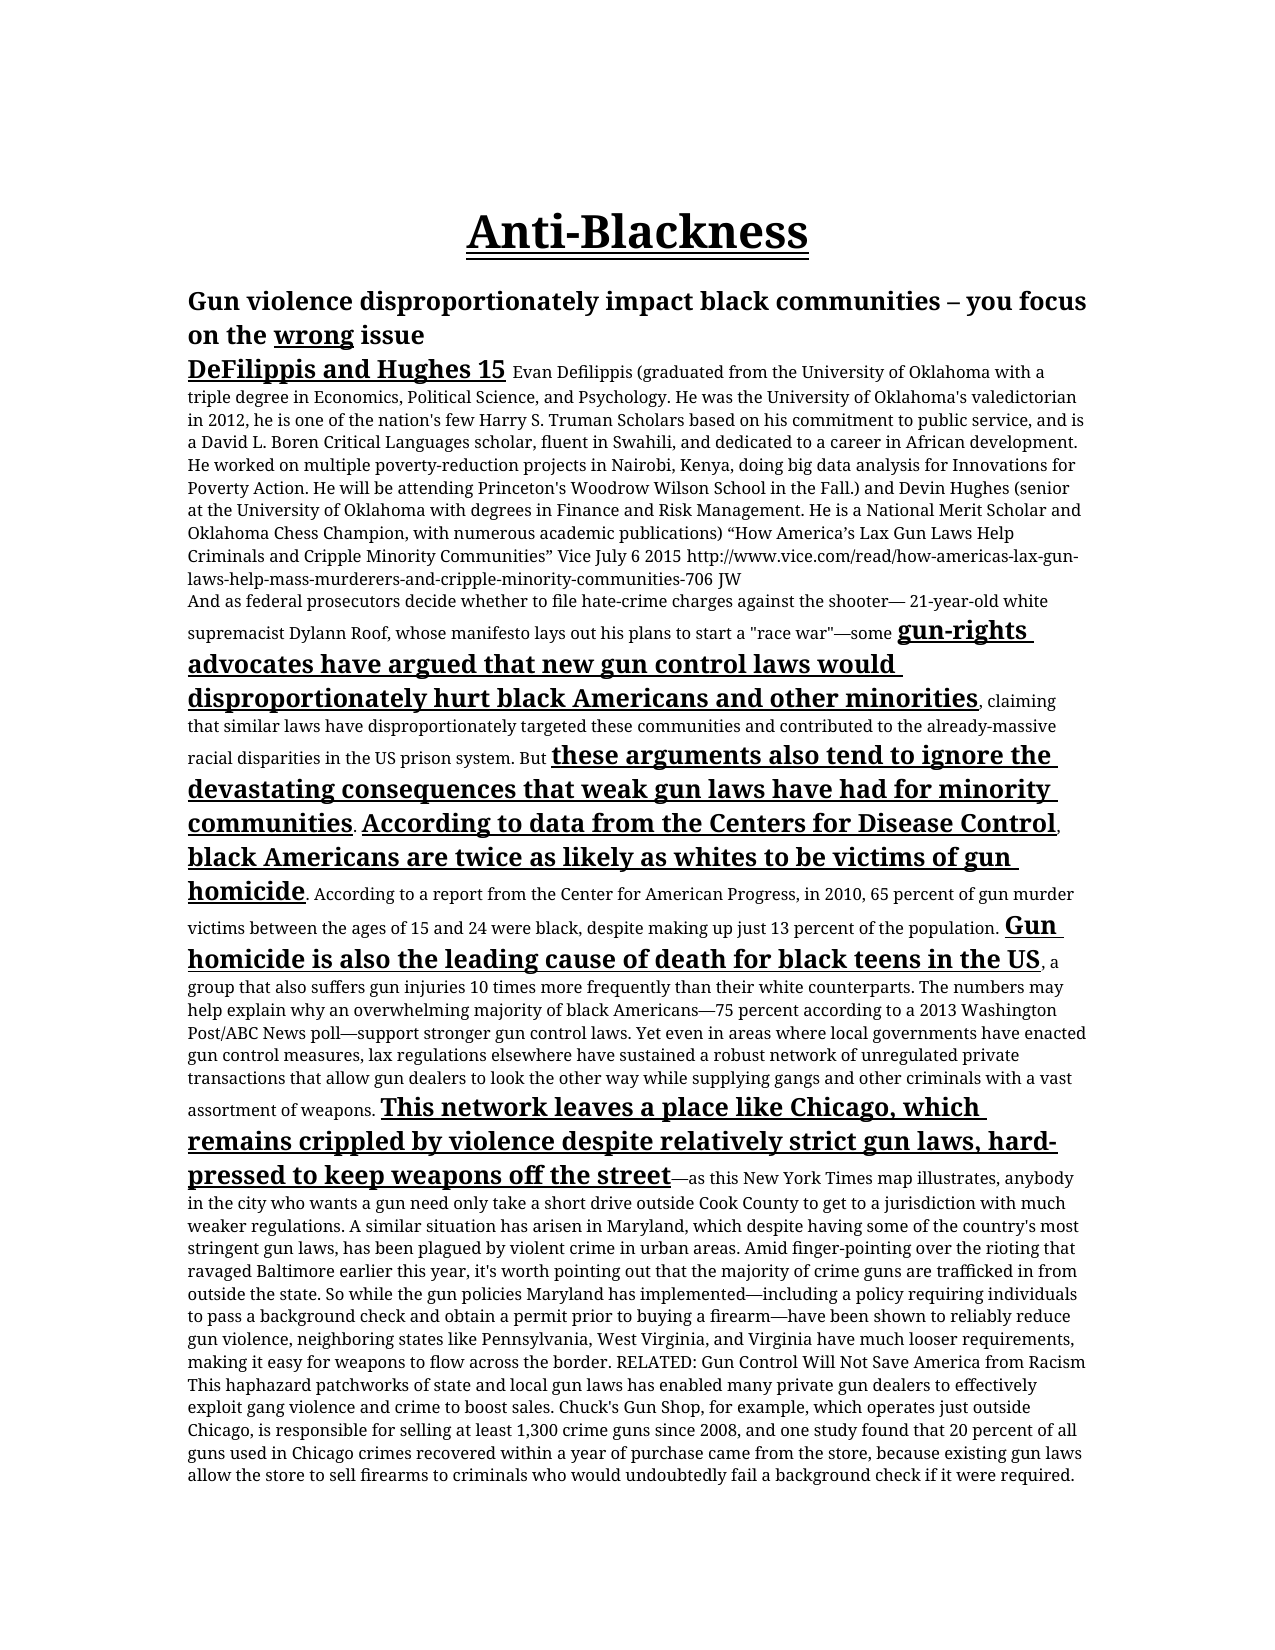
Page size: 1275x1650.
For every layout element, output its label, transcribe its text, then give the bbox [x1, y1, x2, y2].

subtitle Gun violence disproportionately impact black communities – you focus on the wrong issue [187, 283, 1087, 351]
text DeFilippis and Hughes 15 Evan Defilippis (graduated from the University of Oklahoma with a triple degree in Economics, Political Science, and Psychology. He was the University of Oklahoma's valedictorian in 2012, he is one of the nation's few Harry S. Truman Scholars based on his commitment to public service, and is a David L. Boren Critical Languages scholar, fluent in Swahili, and dedicated to a career in African development. He worked on multiple poverty-reduction projects in Nairobi, Kenya, doing big data analysis for Innovations for Poverty Action. He will be attending Princeton's Woodrow Wilson School in the Fall.) and Devin Hughes (senior at the University of Oklahoma with degrees in Finance and Risk Management. He is a National Merit Scholar and Oklahoma Chess Champion, with numerous academic publications) “How America’s Lax Gun Laws Help Criminals and Cripple Minority Communities” Vice July 6 2015 http://www.vice.com/read/how-americas-lax-gun-laws-help-mass-murderers-and-cripple-minority-communities-706 JW [187, 351, 1087, 590]
subtitle Anti-Blackness [187, 200, 1087, 262]
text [187, 590, 1087, 1487]
